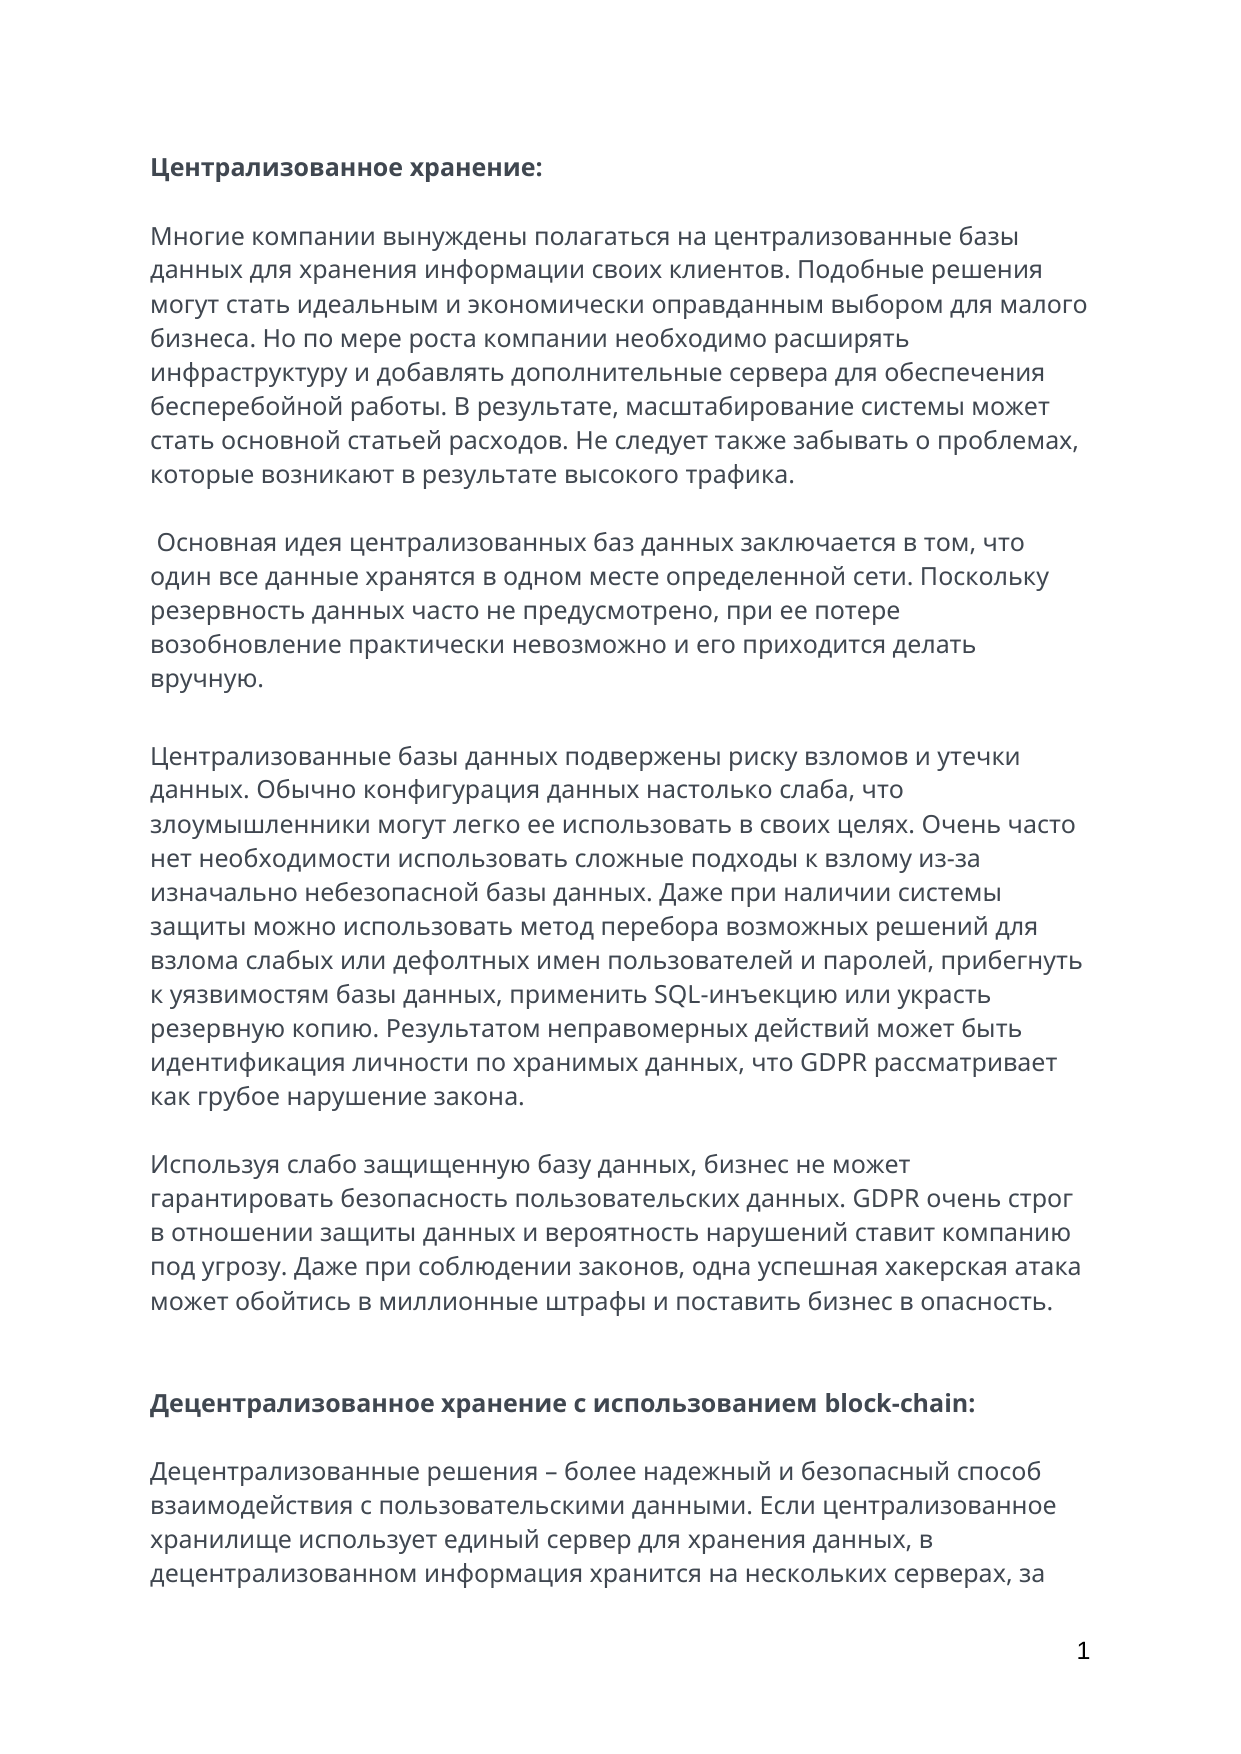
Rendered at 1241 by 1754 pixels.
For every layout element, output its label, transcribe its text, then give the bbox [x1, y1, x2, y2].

text Децентрализованное хранение с использованием block-chain: [150, 1385, 1090, 1419]
text Используя слабо защищенную базу данных, бизнес не может гарантировать безопасность пользовательских данных. GDPR очень строг в отношении защиты данных и вероятность нарушений ставит компанию под угрозу. Даже при соблюдении законов, одна успешная хакерская атака может обойтись в миллионные штрафы и поставить бизнес в опасность. [150, 1147, 1090, 1317]
text Централизованное хранение: [150, 150, 1090, 184]
text Централизованные базы данных подвержены риску взломов и утечки данных. Обычно конфигурация данных настолько слаба, что злоумышленники могут легко ее использовать в своих целях. Очень часто нет необходимости использовать сложные подходы к взлому из-за изначально небезопасной базы данных. Даже при наличии системы защиты можно использовать метод перебора возможных решений для взлома слабых или дефолтных имен пользователей и паролей, прибегнуть к уязвимостям базы данных, применить SQL-инъекцию или украсть резервную копию. Результатом неправомерных действий может быть идентификация личности по хранимых данных, что GDPR рассматривает как грубое нарушение закона. [150, 738, 1090, 1113]
text Основная идея централизованных баз данных заключается в том, что один все данные хранятся в одном месте определенной сети. Поскольку резервность данных часто не предусмотрено, при ее потере возобновление практически невозможно и его приходится делать вручную. [150, 525, 1090, 695]
text Многие компании вынуждены полагаться на централизованные базы данных для хранения информации своих клиентов. Подобные решения могут стать идеальным и экономически оправданным выбором для малого бизнеса. Но по мере роста компании необходимо расширять инфраструктуру и добавлять дополнительные сервера для обеспечения бесперебойной работы. В результате, масштабирование системы может стать основной статьей расходов. Не следует также забывать о проблемах, которые возникают в результате высокого трафика. [150, 218, 1090, 491]
